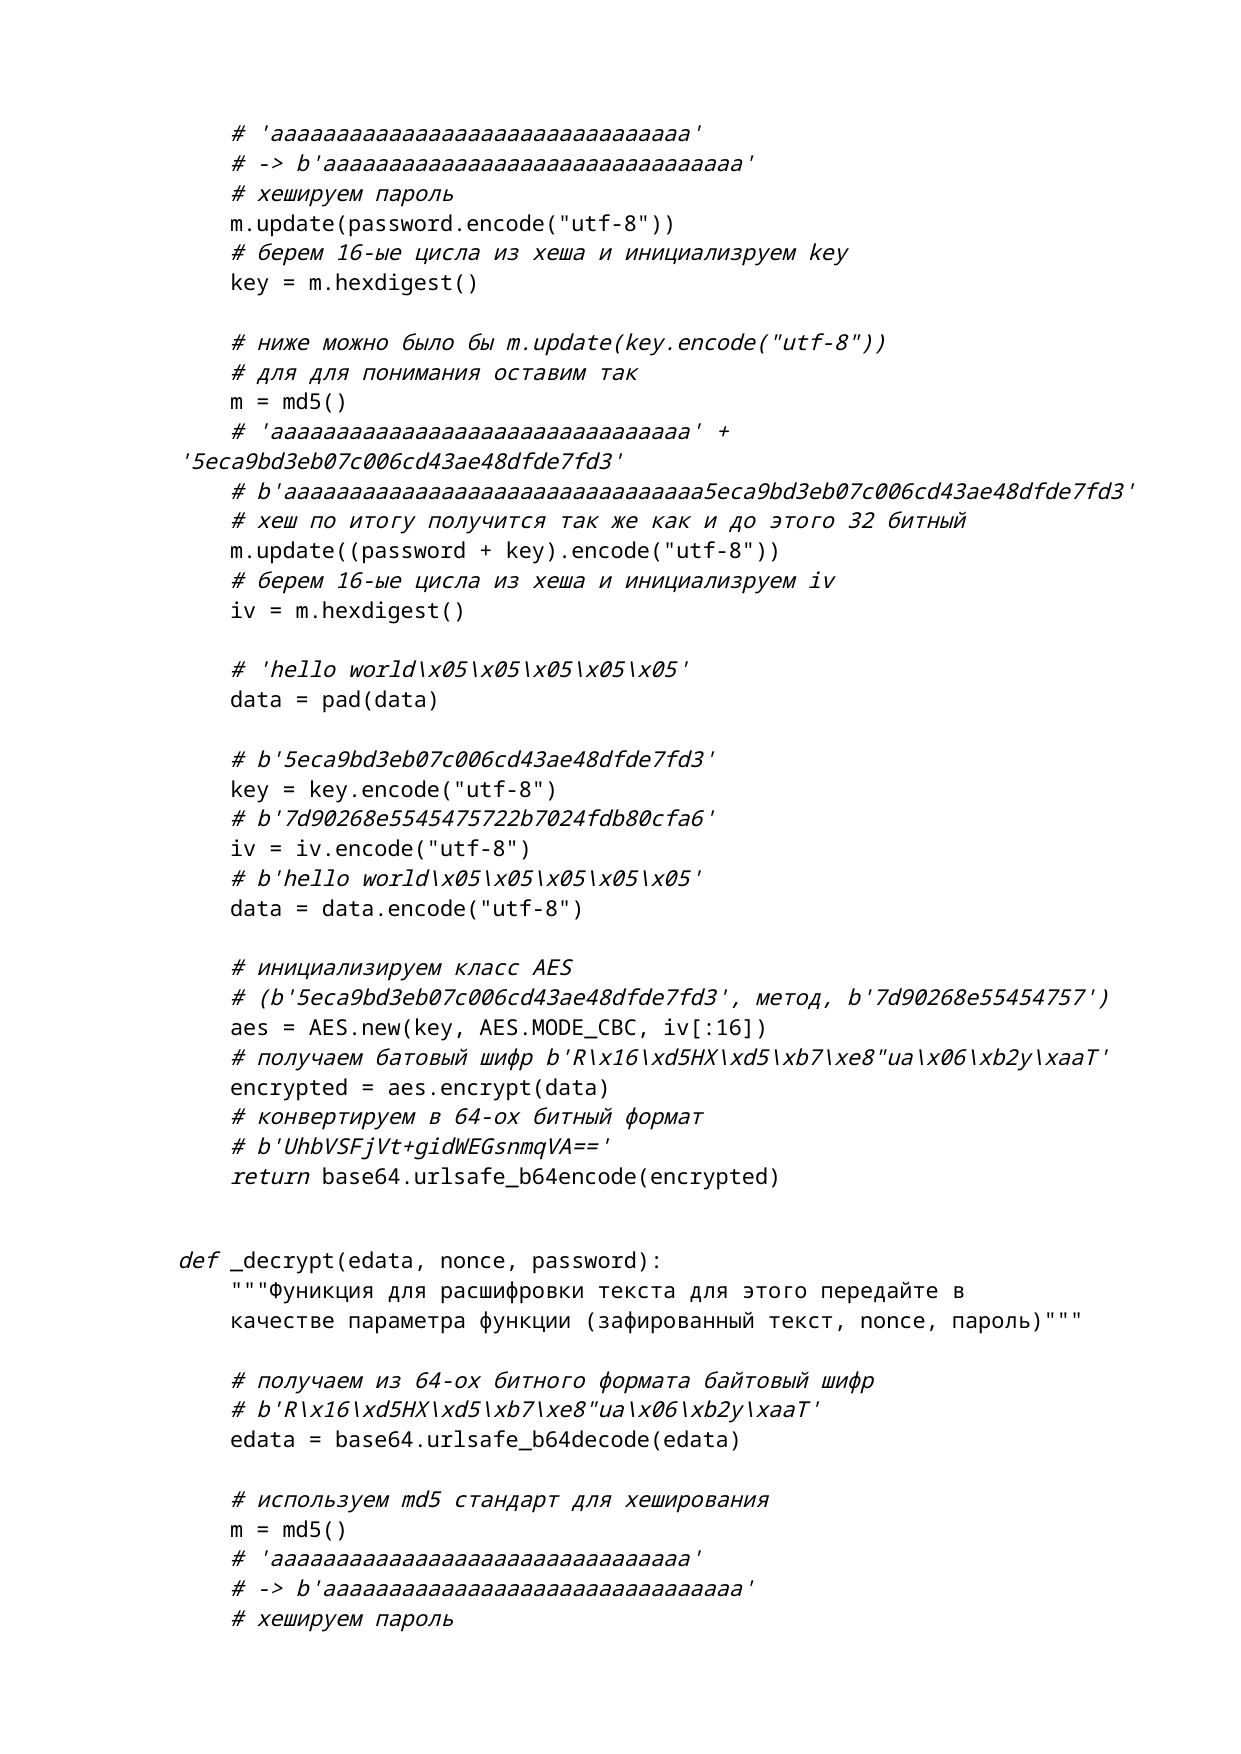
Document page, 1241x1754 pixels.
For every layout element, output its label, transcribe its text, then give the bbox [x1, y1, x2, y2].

text # b'aaaaaaaaaaaaaaaaaaaaaaaaaaaaaaaa5eca9bd3eb07c006cd43ae48dfde7fd3' [177, 476, 1152, 505]
text # инициализируем класс AES [177, 952, 1152, 982]
text # b'hello world\x05\x05\x05\x05\x05' [177, 863, 1152, 893]
text iv = m.hexdigest() [177, 595, 1152, 624]
text m.update((password + key).encode("utf-8")) [177, 535, 1152, 565]
text # хеш по итогу получится так же как и до этого 32 битный [177, 505, 1152, 535]
text # b'R\x16\xd5HX\xd5\xb7\xe8"ua\x06\xb2y\xaaT' [177, 1394, 1152, 1424]
text # 'hello world\x05\x05\x05\x05\x05' [177, 654, 1152, 684]
text # хешируем пароль [177, 1603, 1152, 1633]
text key = m.hexdigest() [177, 267, 1152, 297]
text aes = AES.new(key, AES.MODE_CBC, iv[:16]) [177, 1012, 1152, 1042]
text # b'7d90268e5545475722b7024fdb80cfa6' [177, 803, 1152, 833]
text # b'5eca9bd3eb07c006cd43ae48dfde7fd3' [177, 744, 1152, 773]
text # для для понимания оставим так [177, 356, 1152, 386]
text """Фуникция для расшифровки текста для этого передайте в [177, 1275, 1152, 1305]
text # хешируем пароль [177, 178, 1152, 207]
text # берем 16-ые цисла из хеша и инициализруем iv [177, 565, 1152, 595]
text # используем md5 стандарт для хеширования [177, 1484, 1152, 1513]
text m = md5() [177, 386, 1152, 416]
text m = md5() [177, 1513, 1152, 1543]
text # получаем батовый шифр b'R\x16\xd5HX\xd5\xb7\xe8"ua\x06\xb2y\xaaT' [177, 1042, 1152, 1071]
text m.update(password.encode("utf-8")) [177, 207, 1152, 237]
text # ниже можно было бы m.update(key.encode("utf-8")) [177, 327, 1152, 356]
text return base64.urlsafe_b64encode(encrypted) [177, 1161, 1152, 1191]
text iv = iv.encode("utf-8") [177, 833, 1152, 863]
text key = key.encode("utf-8") [177, 773, 1152, 803]
text качестве параметра функции (зафированный текст, nonce, пароль)""" [177, 1305, 1152, 1335]
text # (b'5eca9bd3eb07c006cd43ae48dfde7fd3', метод, b'7d90268e55454757') [177, 982, 1152, 1012]
text data = pad(data) [177, 684, 1152, 714]
text # -> b'aaaaaaaaaaaaaaaaaaaaaaaaaaaaaaaa' [177, 1573, 1152, 1603]
text # 'aaaaaaaaaaaaaaaaaaaaaaaaaaaaaaaa' [177, 118, 1152, 148]
text data = data.encode("utf-8") [177, 893, 1152, 922]
text def _decrypt(edata, nonce, password): [177, 1245, 1152, 1275]
text # -> b'aaaaaaaaaaaaaaaaaaaaaaaaaaaaaaaa' [177, 148, 1152, 178]
text # получаем из 64-ох битного формата байтовый шифр [177, 1364, 1152, 1394]
text # 'aaaaaaaaaaaaaaaaaaaaaaaaaaaaaaaa' [177, 1543, 1152, 1573]
text encrypted = aes.encrypt(data) [177, 1071, 1152, 1101]
text # берем 16-ые цисла из хеша и инициализруем key [177, 237, 1152, 267]
text # конвертируем в 64-ох битный формат [177, 1101, 1152, 1131]
text edata = base64.urlsafe_b64decode(edata) [177, 1424, 1152, 1454]
text # 'aaaaaaaaaaaaaaaaaaaaaaaaaaaaaaaa' + '5eca9bd3eb07c006cd43ae48dfde7fd3' [177, 416, 1152, 476]
text # b'UhbVSFjVt+gidWEGsnmqVA==' [177, 1131, 1152, 1161]
